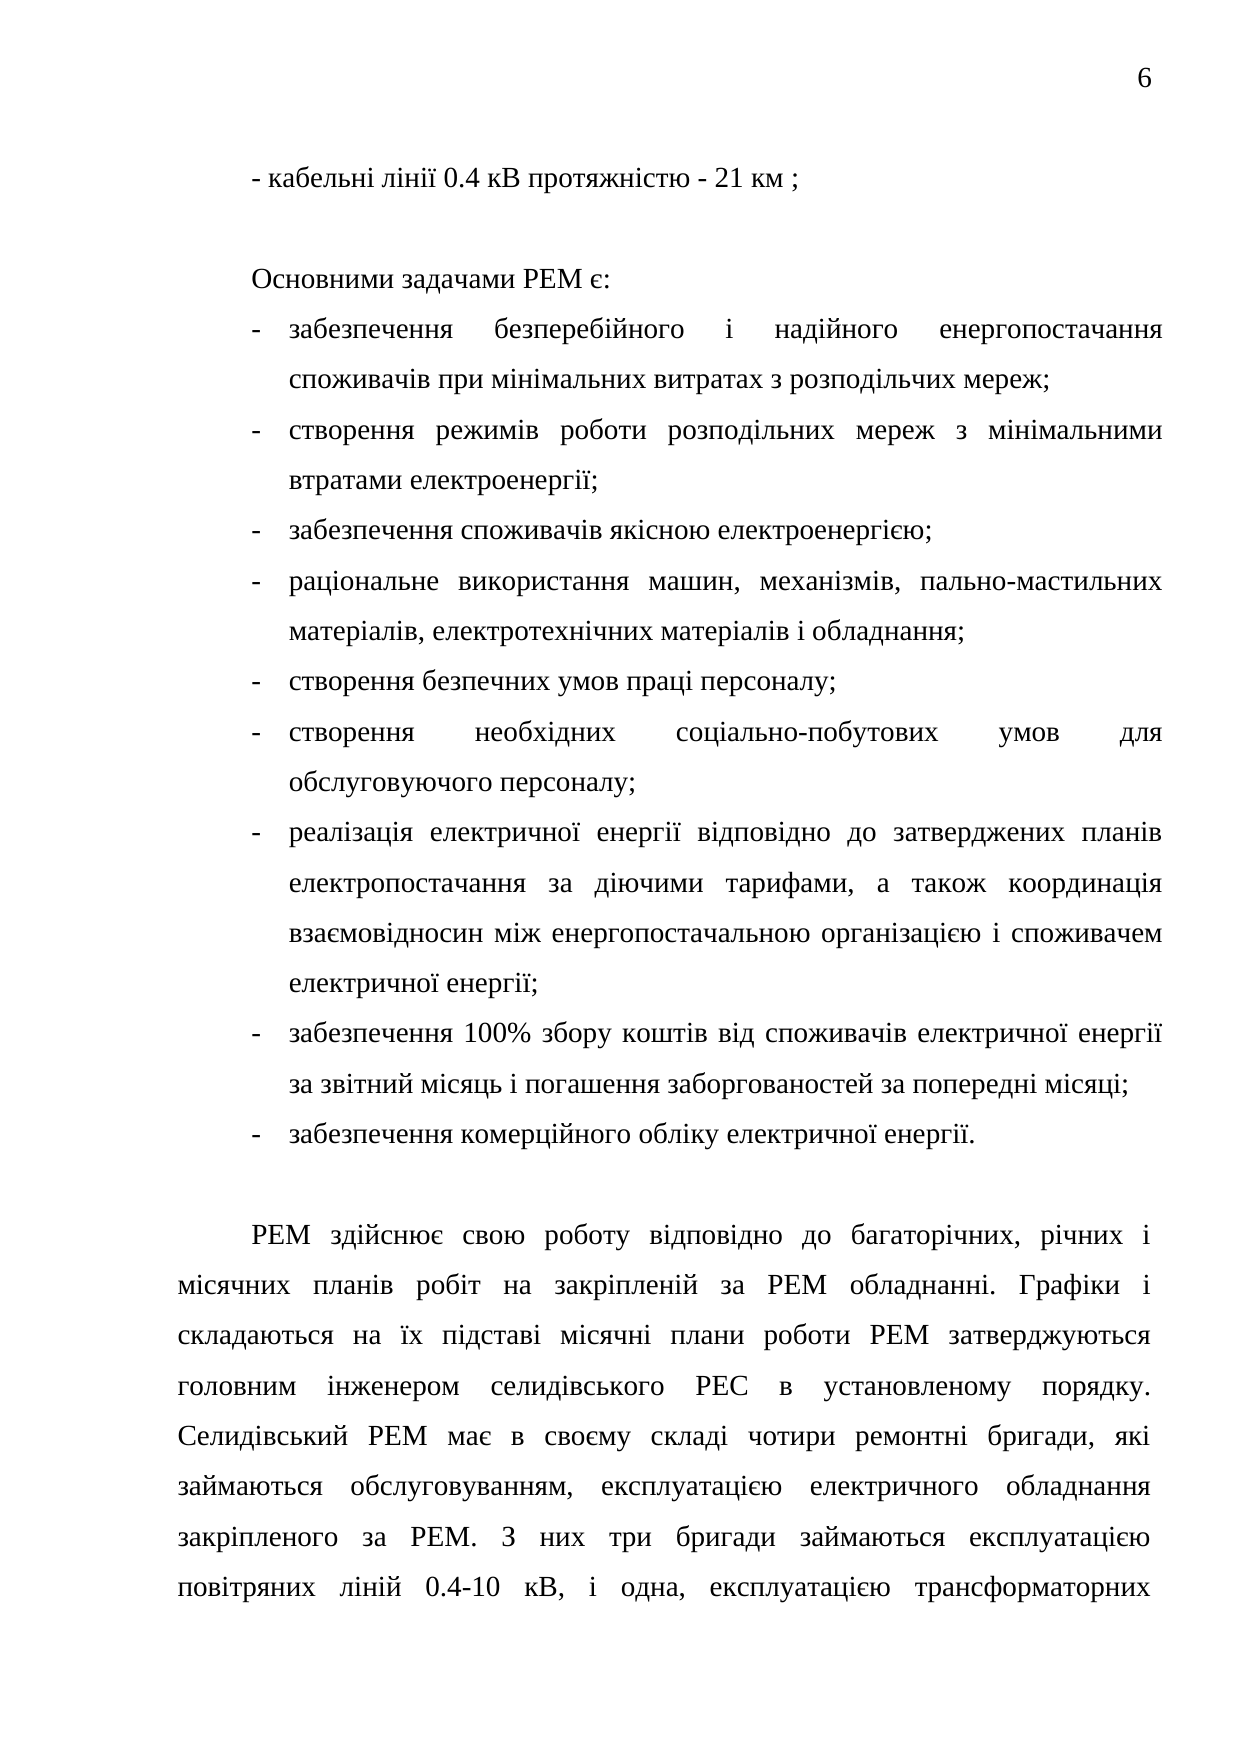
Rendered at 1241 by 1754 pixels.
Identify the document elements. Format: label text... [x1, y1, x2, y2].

list раціональне використання машин, механізмів, пально-мастильних матеріалів, електротехнічних матеріалів і обладнання; [251, 563, 1163, 647]
text Основними задачами РЕМ є: [177, 261, 1163, 294]
list створення необхідних соціально-побутових умов для обслуговуючого персоналу; [251, 714, 1163, 798]
list реалізація електричної енергії відповідно до затверджених планів електропостачання за діючими тарифами, а також координація взаємовідносин між енергопостачальною організацією і споживачем електричної енергії; [251, 814, 1163, 999]
text - кабельні лінії 0.4 кВ протяжністю - 21 км ; [177, 160, 1152, 194]
list створення режимів роботи розподільних мереж з мінімальними втратами електроенергії; [251, 412, 1163, 496]
list забезпечення безперебійного і надійного енергопостачання споживачів при мінімальних витратах з розподільчих мереж; [251, 311, 1163, 395]
list створення безпечних умов праці персоналу; [251, 663, 1163, 697]
list забезпечення комерційного обліку електричної енергії. [251, 1116, 1163, 1150]
list забезпечення 100% збору коштів від споживачів електричної енергії за звітний місяць і погашення заборгованостей за попередні місяці; [251, 1016, 1163, 1099]
list забезпечення споживачів якісною електроенергією; [251, 512, 1163, 546]
